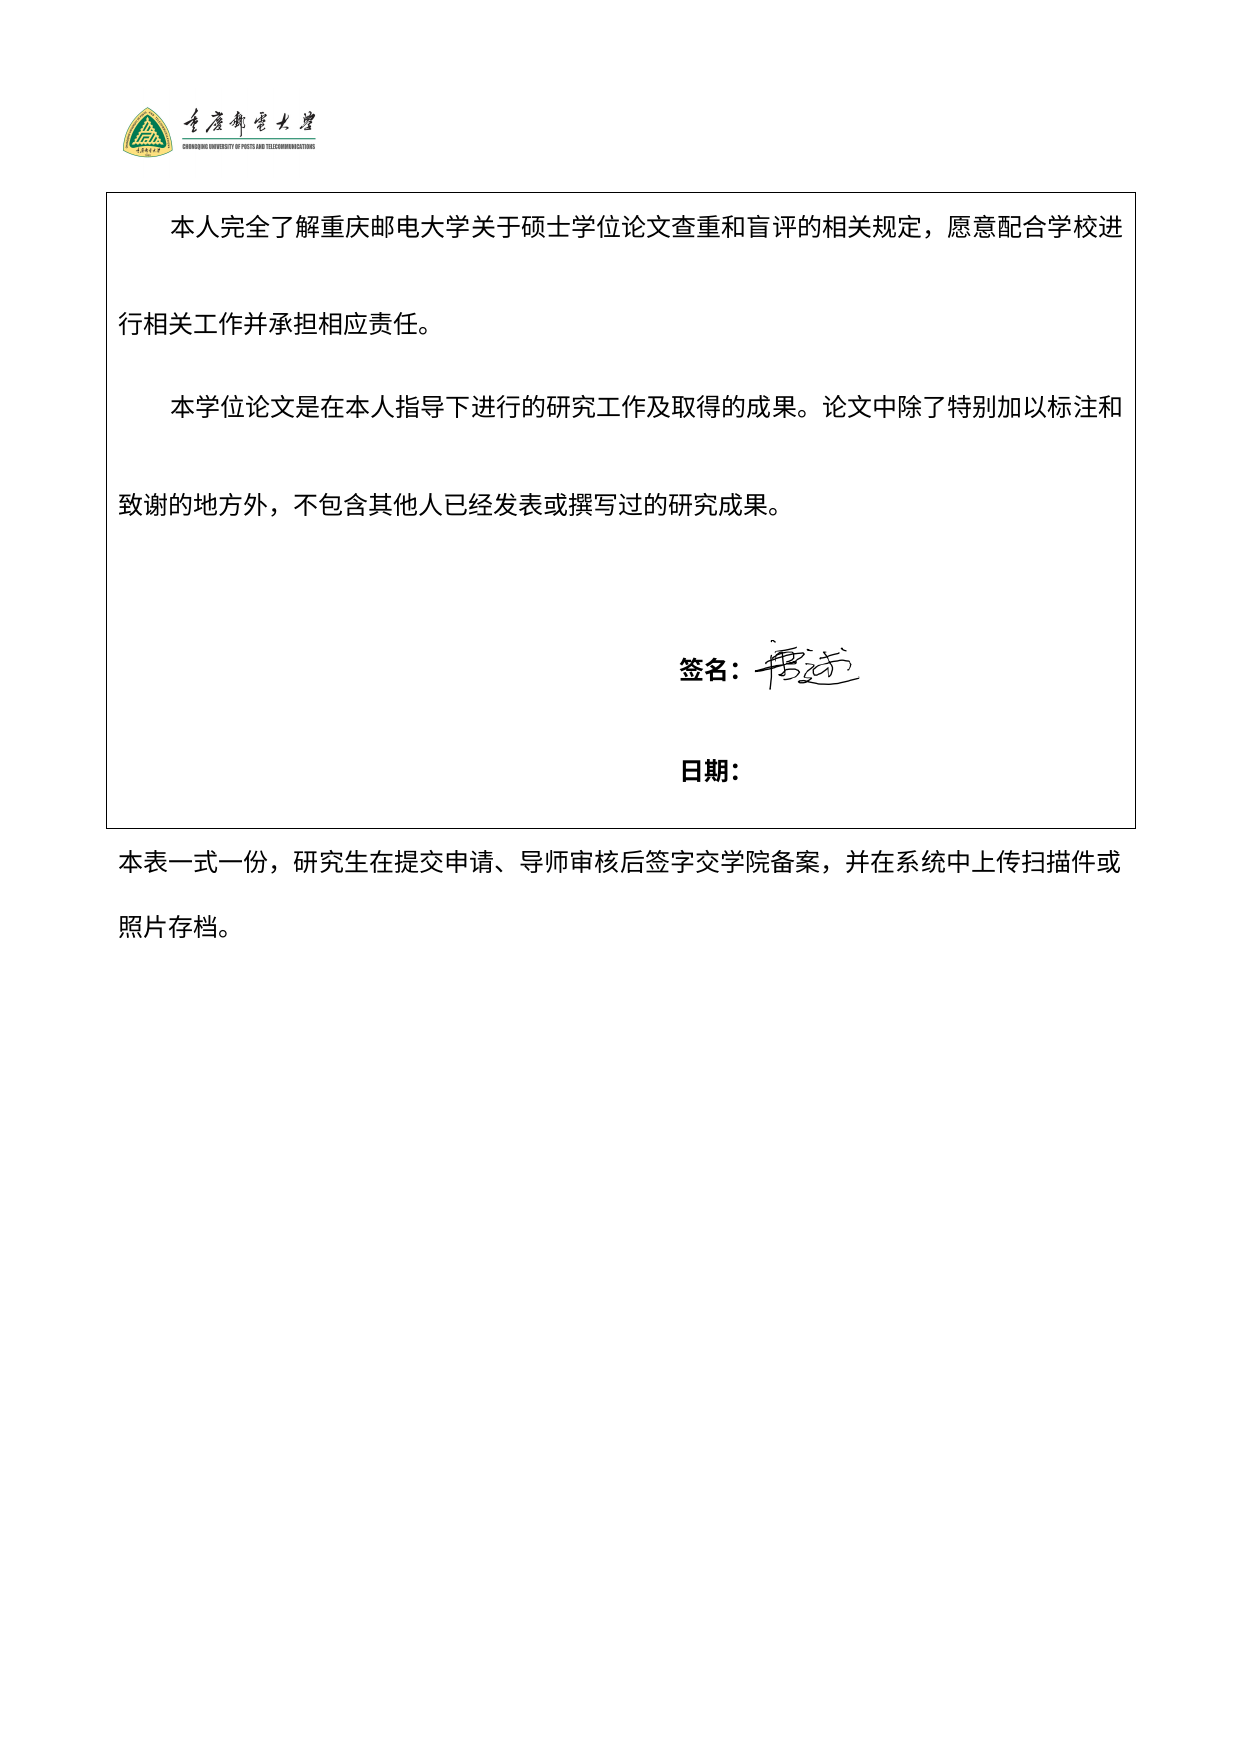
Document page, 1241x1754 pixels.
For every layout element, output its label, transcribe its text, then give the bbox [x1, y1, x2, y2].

text 本表一式一份，研究生在提交申请、导师审核后签字交学院备案，并在系统中上传扫描件或照片存档。 [118, 829, 1122, 958]
picture [754, 640, 860, 690]
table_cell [107, 193, 1135, 827]
